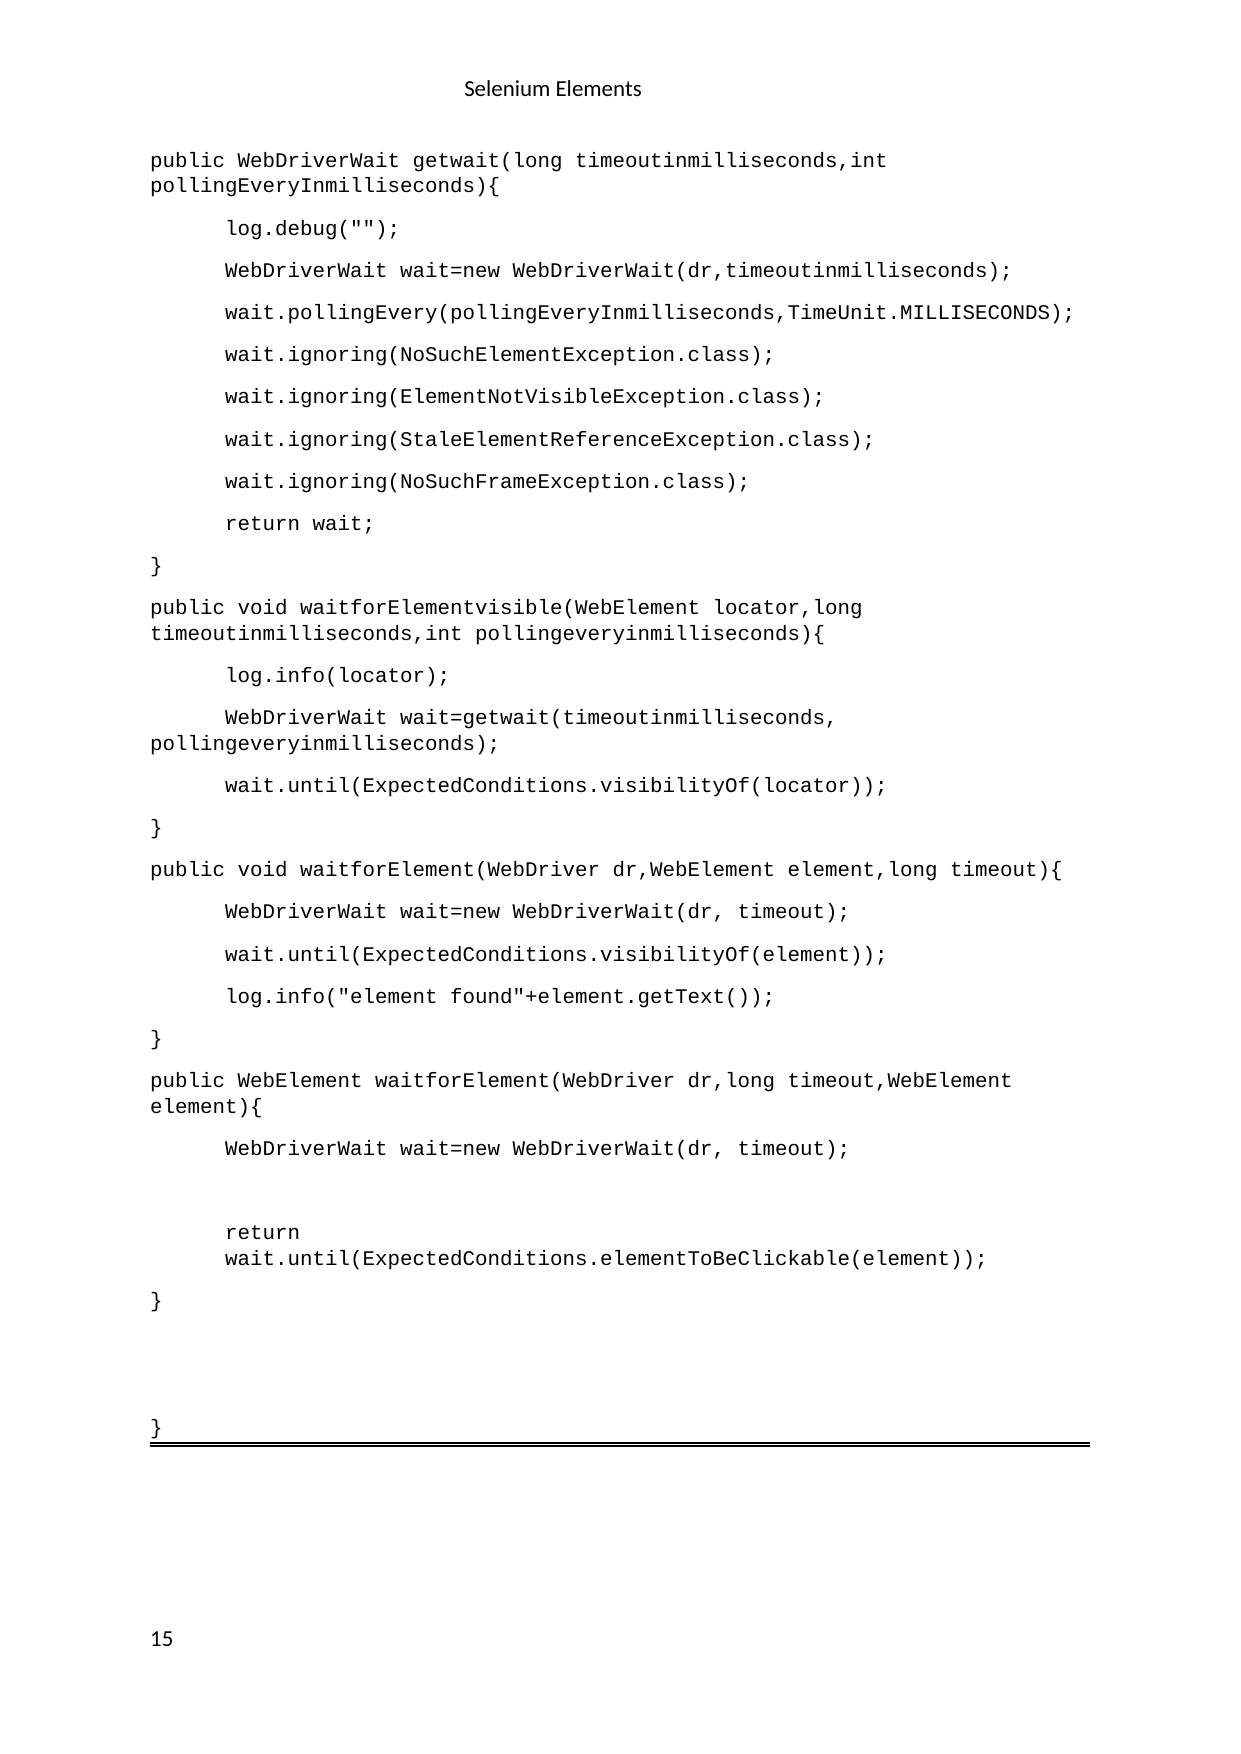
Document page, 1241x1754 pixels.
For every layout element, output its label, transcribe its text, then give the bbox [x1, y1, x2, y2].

text } [150, 555, 1090, 579]
text WebDriverWait wait=new WebDriverWait(dr, timeout); [150, 902, 1090, 925]
text public WebDriverWait getwait(long timeoutinmilliseconds,int pollingEveryInmilliseconds){ [150, 150, 1090, 199]
text log.info(locator); [150, 665, 1090, 689]
text } [150, 1417, 1090, 1442]
text log.debug(""); [150, 218, 1090, 241]
text wait.until(ExpectedConditions.visibilityOf(element)); [150, 944, 1090, 967]
text return wait; [150, 513, 1090, 537]
text WebDriverWait wait=new WebDriverWait(dr, timeout); [150, 1138, 1090, 1162]
text } [150, 817, 1090, 841]
text return wait.until(ExpectedConditions.elementToBeClickable(element)); [150, 1222, 1090, 1272]
text wait.ignoring(StaleElementReferenceException.class); [150, 429, 1090, 452]
text wait.ignoring(NoSuchFrameException.class); [150, 471, 1090, 494]
text log.info("element found"+element.getText()); [150, 986, 1090, 1009]
text wait.ignoring(NoSuchElementException.class); [150, 344, 1090, 368]
text WebDriverWait wait=new WebDriverWait(dr,timeoutinmilliseconds); [150, 260, 1090, 283]
text public void waitforElementvisible(WebElement locator,long timeoutinmilliseconds,int pollingeveryinmilliseconds){ [150, 597, 1090, 647]
text wait.until(ExpectedConditions.visibilityOf(locator)); [150, 775, 1090, 799]
text WebDriverWait wait=getwait(timeoutinmilliseconds, pollingeveryinmilliseconds); [150, 707, 1090, 756]
text public WebElement waitforElement(WebDriver dr,long timeout,WebElement element){ [150, 1070, 1090, 1119]
text } [150, 1028, 1090, 1052]
text wait.ignoring(ElementNotVisibleException.class); [150, 386, 1090, 410]
text public void waitforElement(WebDriver dr,WebElement element,long timeout){ [150, 859, 1090, 883]
text wait.pollingEvery(pollingEveryInmilliseconds,TimeUnit.MILLISECONDS); [150, 302, 1090, 326]
text } [150, 1290, 1090, 1314]
